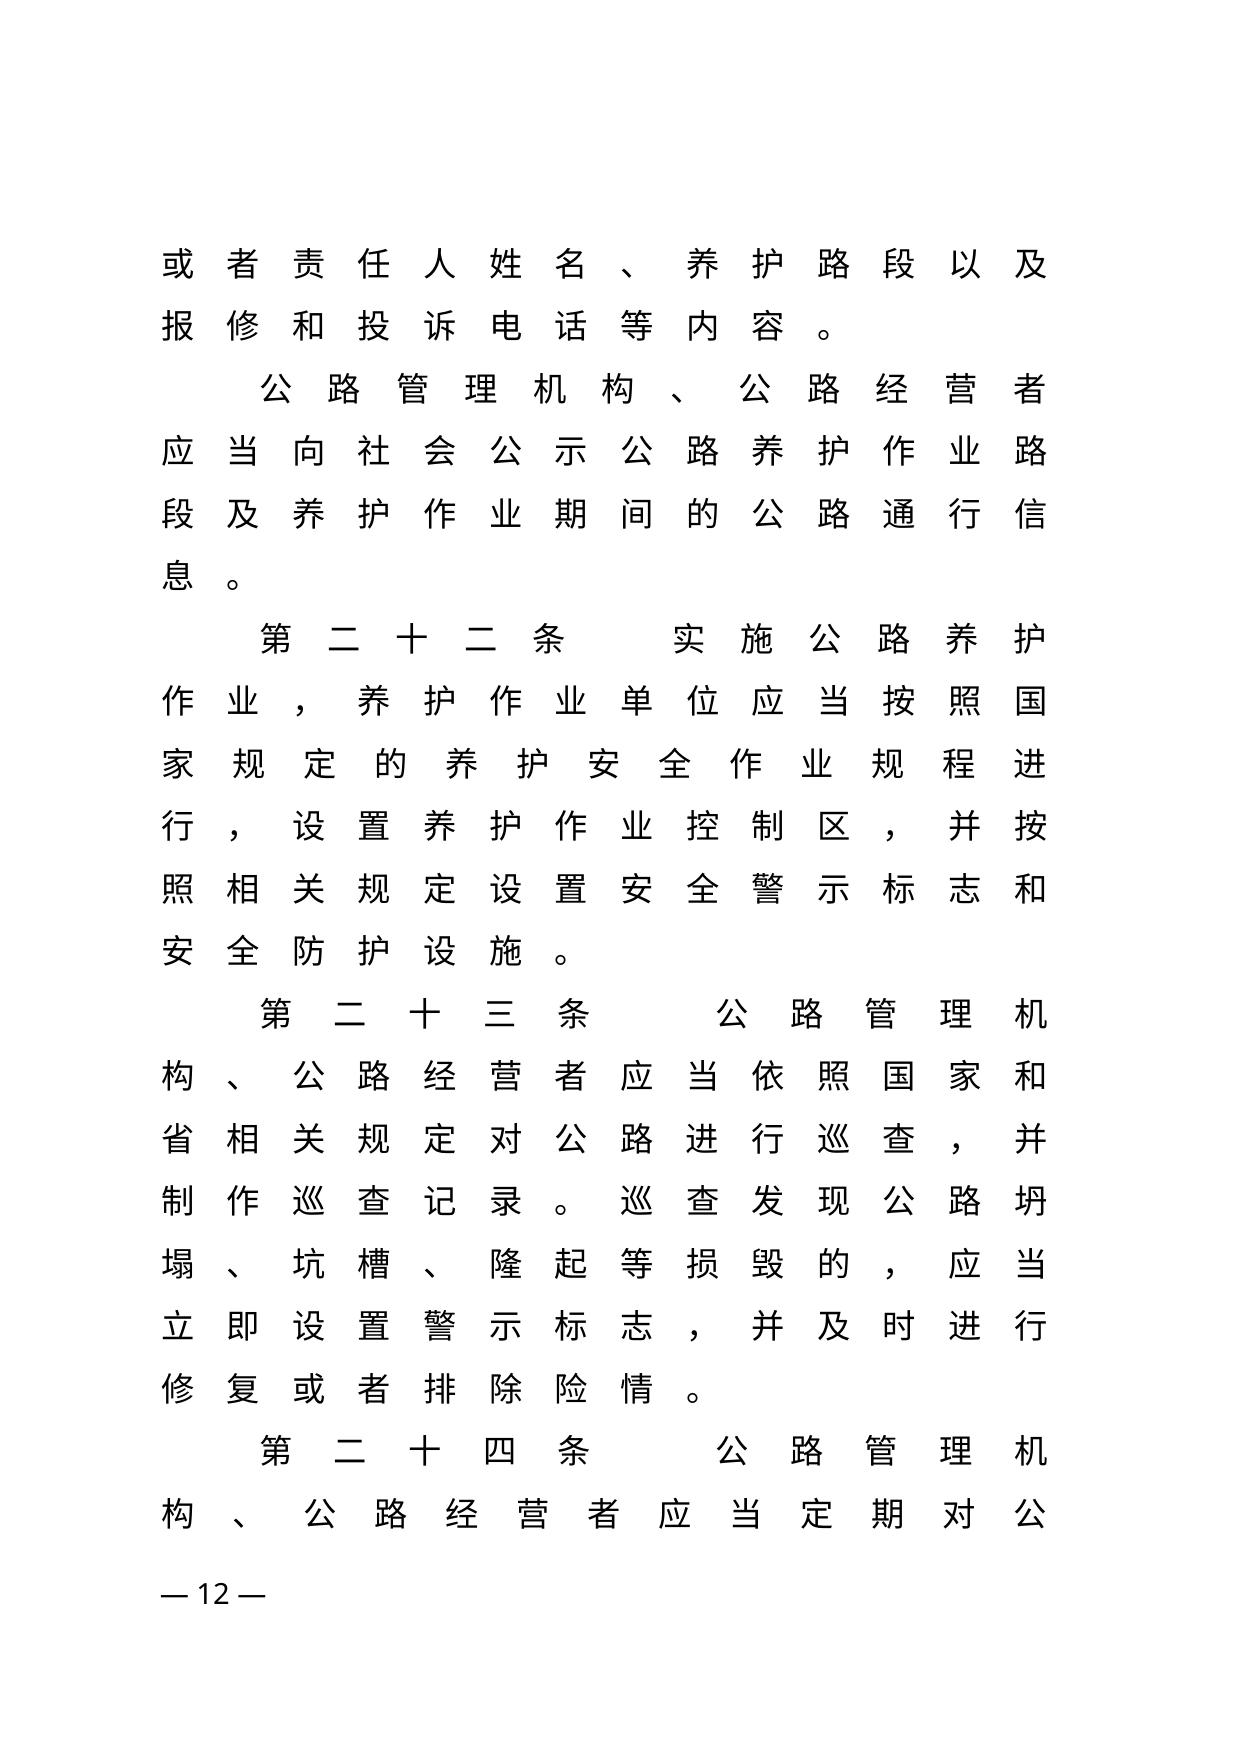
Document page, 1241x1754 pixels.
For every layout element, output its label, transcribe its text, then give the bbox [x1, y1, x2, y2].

text 公路管理机构、公路经营者应当向社会公示公路养护作业路段及养护作业期间的公路通行信息。 [161, 356, 1079, 606]
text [161, 231, 1079, 356]
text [161, 1418, 1079, 1543]
text 第二十三条 公路管理机构、公路经营者应当依照国家和省相关规定对公路进行巡查，并制作巡查记录。巡查发现公路坍塌、坑槽、隆起等损毁的，应当立即设置警示标志，并及时进行修复或者排除险情。 [161, 981, 1079, 1418]
text 第二十二条 实施公路养护作业，养护作业单位应当按照国家规定的养护安全作业规程进行，设置养护作业控制区，并按照相关规定设置安全警示标志和安全防护设施。 [161, 606, 1079, 981]
